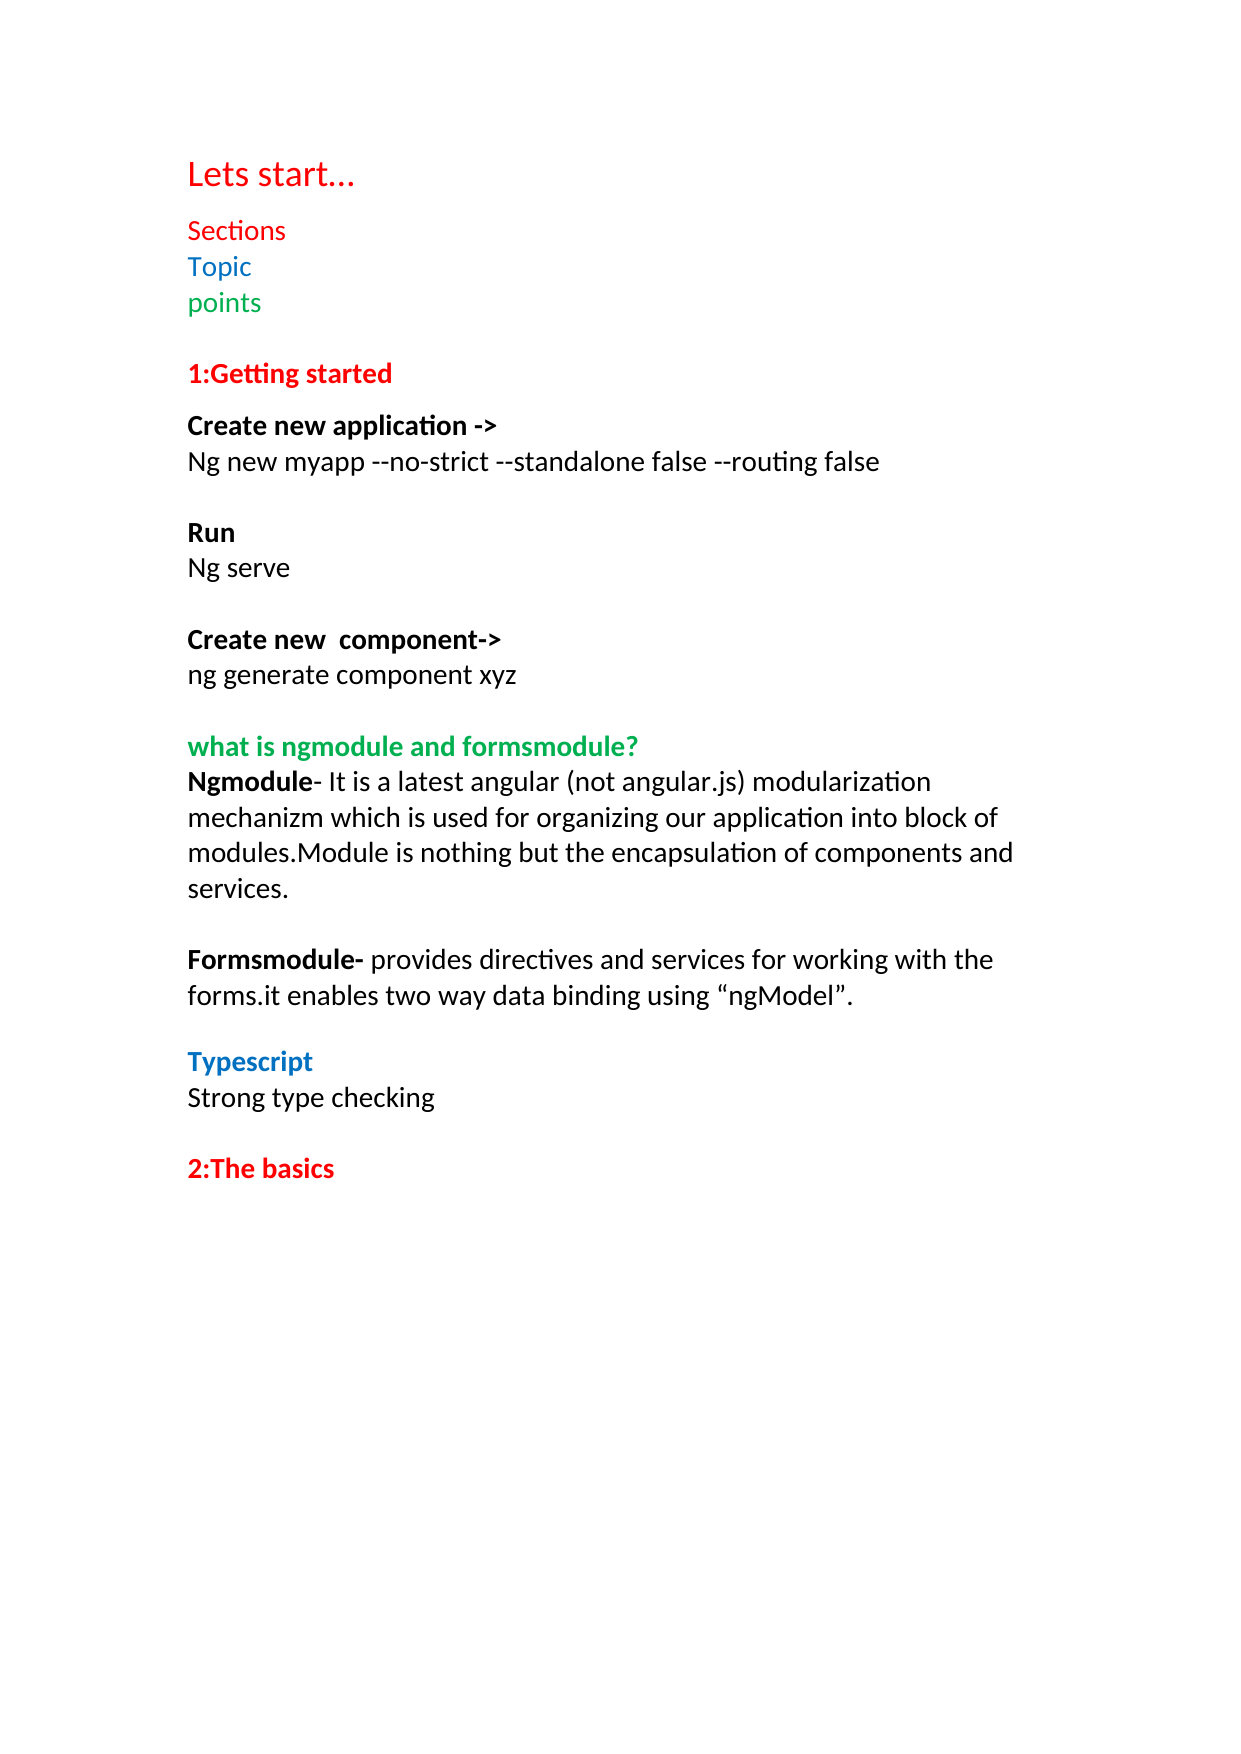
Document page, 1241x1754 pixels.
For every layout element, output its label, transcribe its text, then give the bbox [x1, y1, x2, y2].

text what is ngmodule and formsmodule? [187, 728, 1053, 763]
text Strong type checking [187, 1079, 1053, 1114]
text Formsmodule- provides directives and services for working with the forms.it enables two way data binding using “ngModel”. [187, 941, 1053, 1013]
text Ngmodule- It is a latest angular (not angular.js) modularization mechanizm which is used for organizing our application into block of modules.Module is nothing but the encapsulation of components and services. [187, 763, 1053, 906]
text points [187, 284, 1053, 319]
text Create new component-> [187, 621, 1053, 656]
text Run [187, 514, 1053, 549]
text Ng serve [187, 549, 1053, 585]
text Topic [187, 248, 1053, 284]
text Lets start… [187, 150, 1053, 196]
text 1:Getting started [187, 355, 1053, 391]
text Sections [187, 212, 1053, 248]
text ng generate component xyz [187, 656, 1053, 692]
text 2:The basics [187, 1150, 1053, 1186]
text Create new application -> [187, 407, 1053, 443]
text Ng new myapp --no-strict --standalone false --routing false [187, 443, 1053, 478]
text Typescript [187, 1043, 1053, 1079]
